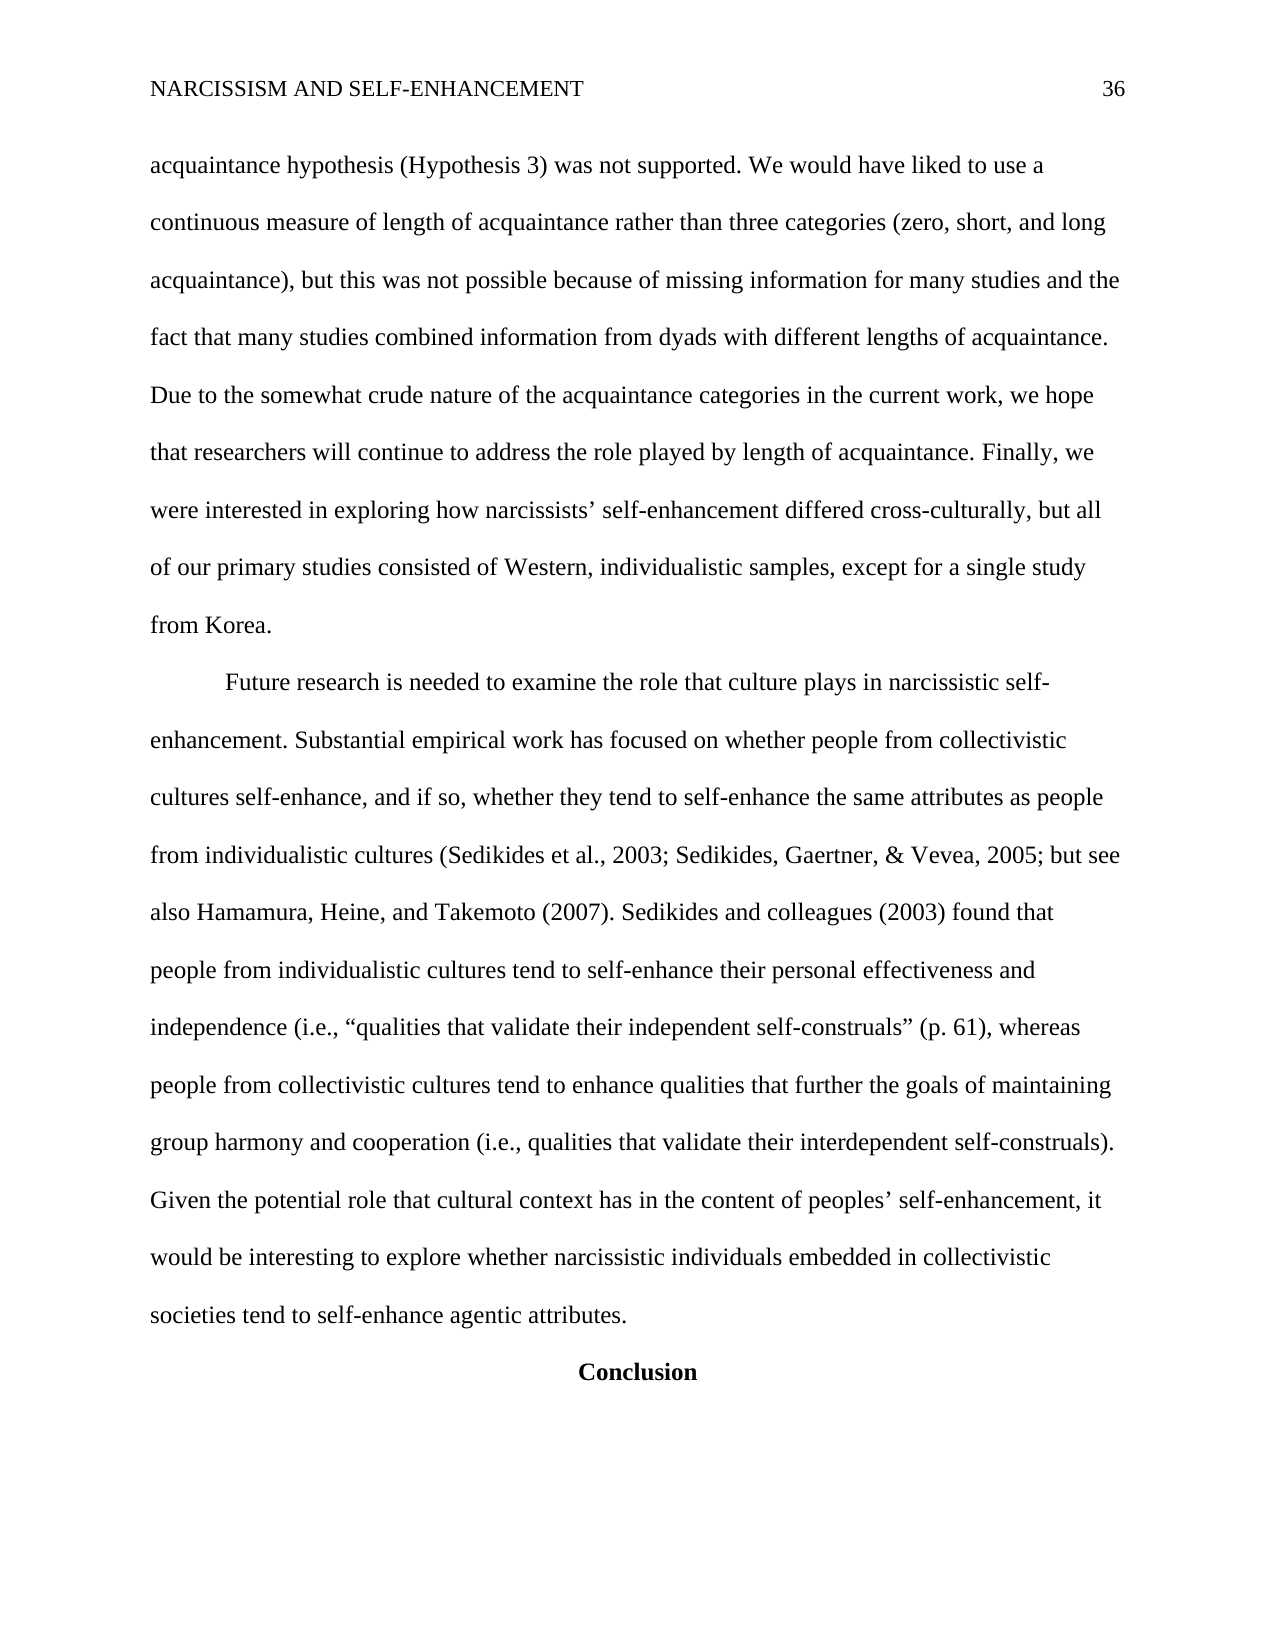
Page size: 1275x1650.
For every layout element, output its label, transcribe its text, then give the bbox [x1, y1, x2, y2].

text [150, 150, 1125, 639]
text Future research is needed to examine the role that culture plays in narcissistic self-enhancement. Substantial empirical work has focused on whether people from collectivistic cultures self-enhance, and if so, whether they tend to self-enhance the same attributes as people from individualistic cultures (Sedikides et al., 2003; Sedikides, Gaertner, & Vevea, 2005; but see also Hamamura, Heine, and Takemoto (2007). Sedikides and colleagues (2003) found that people from individualistic cultures tend to self-enhance their personal effectiveness and independence (i.e., “qualities that validate their independent self-construals” (p. 61), whereas people from collectivistic cultures tend to enhance qualities that further the goals of maintaining group harmony and cooperation (i.e., qualities that validate their interdependent self-construals). Given the potential role that cultural context has in the content of peoples’ self-enhancement, it would be interesting to explore whether narcissistic individuals embedded in collectivistic societies tend to self-enhance agentic attributes. [150, 667, 1125, 1329]
text Conclusion [150, 1357, 1125, 1386]
